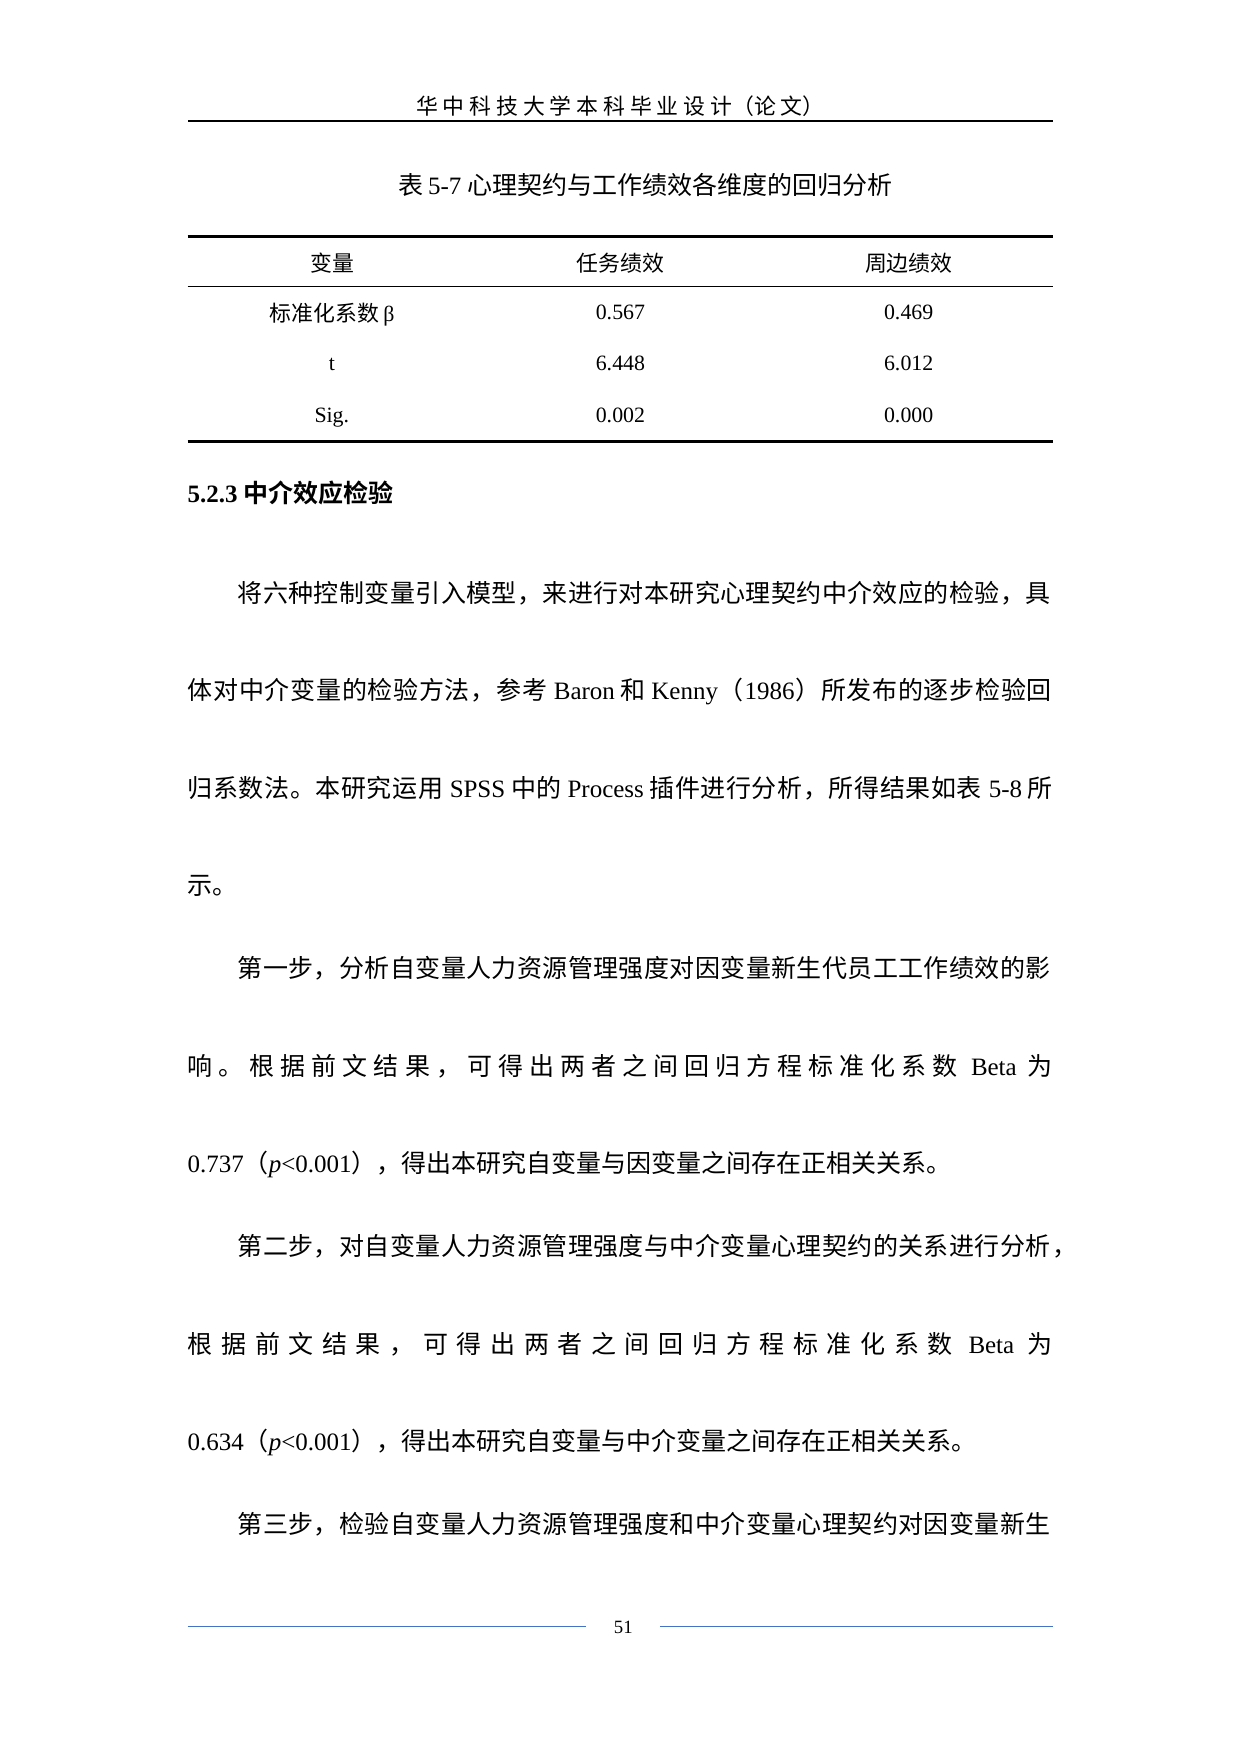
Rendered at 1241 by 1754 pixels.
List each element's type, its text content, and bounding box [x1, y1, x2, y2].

subtitle 5.2.3 中介效应检验 [187, 459, 1053, 524]
text 第一步，分析自变量人力资源管理强度对因变量新生代员工工作绩效的影响。根据前文结果，可得出两者之间回归方程标准化系数Beta为0.737（p<0.001），得出本研究自变量与因变量之间存在正相关关系。 [187, 934, 1053, 1194]
table_cell Sig. [188, 389, 476, 440]
text 将六种控制变量引入模型，来进行对本研究心理契约中介效应的检验，具体对中介变量的检验方法，参考Baron和Kenny（1986）所发布的逐步检验回归系数法。本研究运用SPSS中的Process插件进行分析，所得结果如表5-8所示。 [187, 559, 1053, 916]
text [187, 1491, 1053, 1556]
table_cell 0.469 [764, 287, 1053, 337]
table_cell 0.002 [476, 389, 764, 440]
table_cell 0.567 [476, 287, 764, 337]
table_cell t [188, 337, 476, 388]
table_cell 6.448 [476, 337, 764, 388]
table_header 周边绩效 [764, 238, 1053, 286]
table_header 变量 [188, 238, 476, 286]
table_header 任务绩效 [476, 238, 764, 286]
table_cell 6.012 [764, 337, 1053, 388]
text 表5-7 心理契约与工作绩效各维度的回归分析 [187, 151, 1053, 216]
table_cell 0.000 [764, 389, 1053, 440]
table_cell 标准化系数β [188, 287, 476, 337]
text 第二步，对自变量人力资源管理强度与中介变量心理契约的关系进行分析，根据前文结果，可得出两者之间回归方程标准化系数Beta为0.634（p<0.001），得出本研究自变量与中介变量之间存在正相关关系。 [187, 1212, 1053, 1472]
